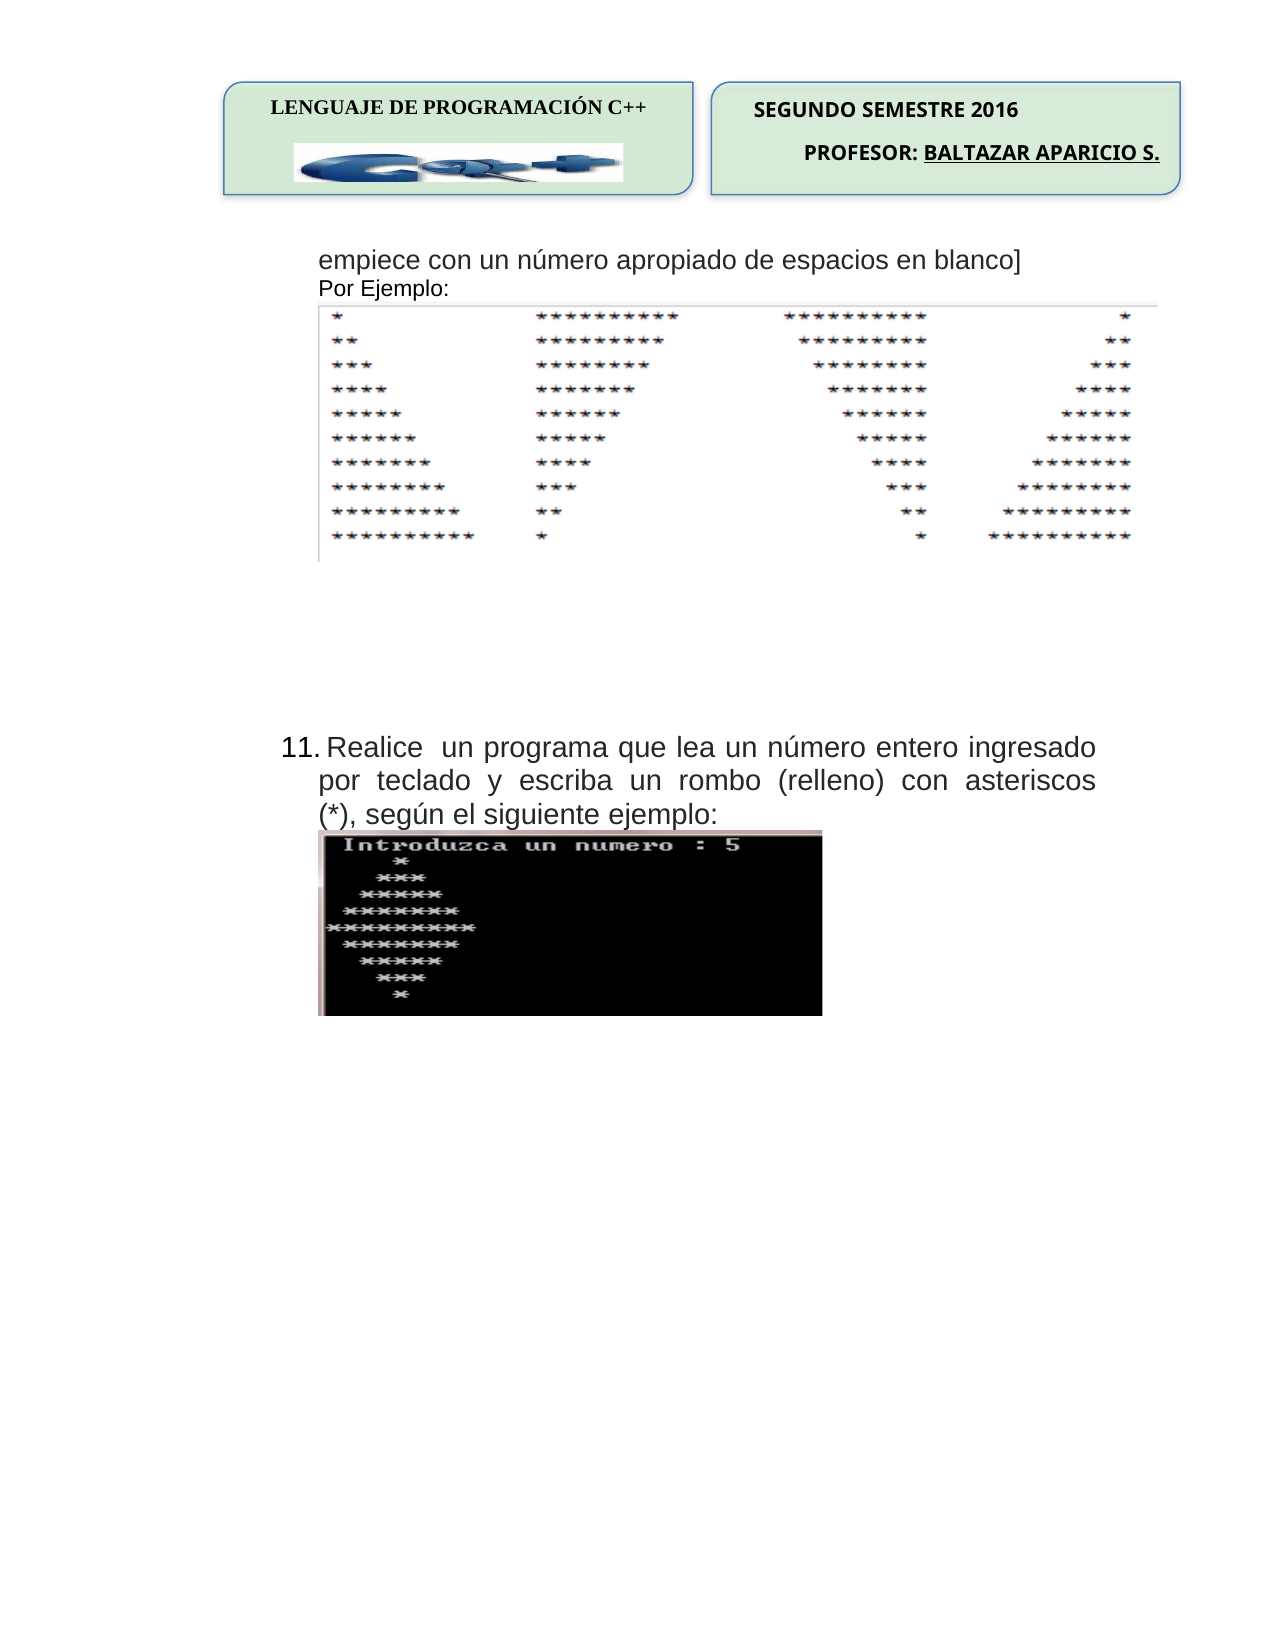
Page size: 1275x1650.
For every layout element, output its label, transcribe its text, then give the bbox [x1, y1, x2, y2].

list Realice un programa que lea un número entero ingresado por teclado y escriba un rombo (relleno) con asteriscos (*), según el siguiente ejemplo: [281, 730, 1098, 830]
list Por Ejemplo: [318, 275, 1098, 301]
picture [318, 301, 1158, 562]
picture [318, 830, 823, 1016]
picture [293, 143, 624, 182]
